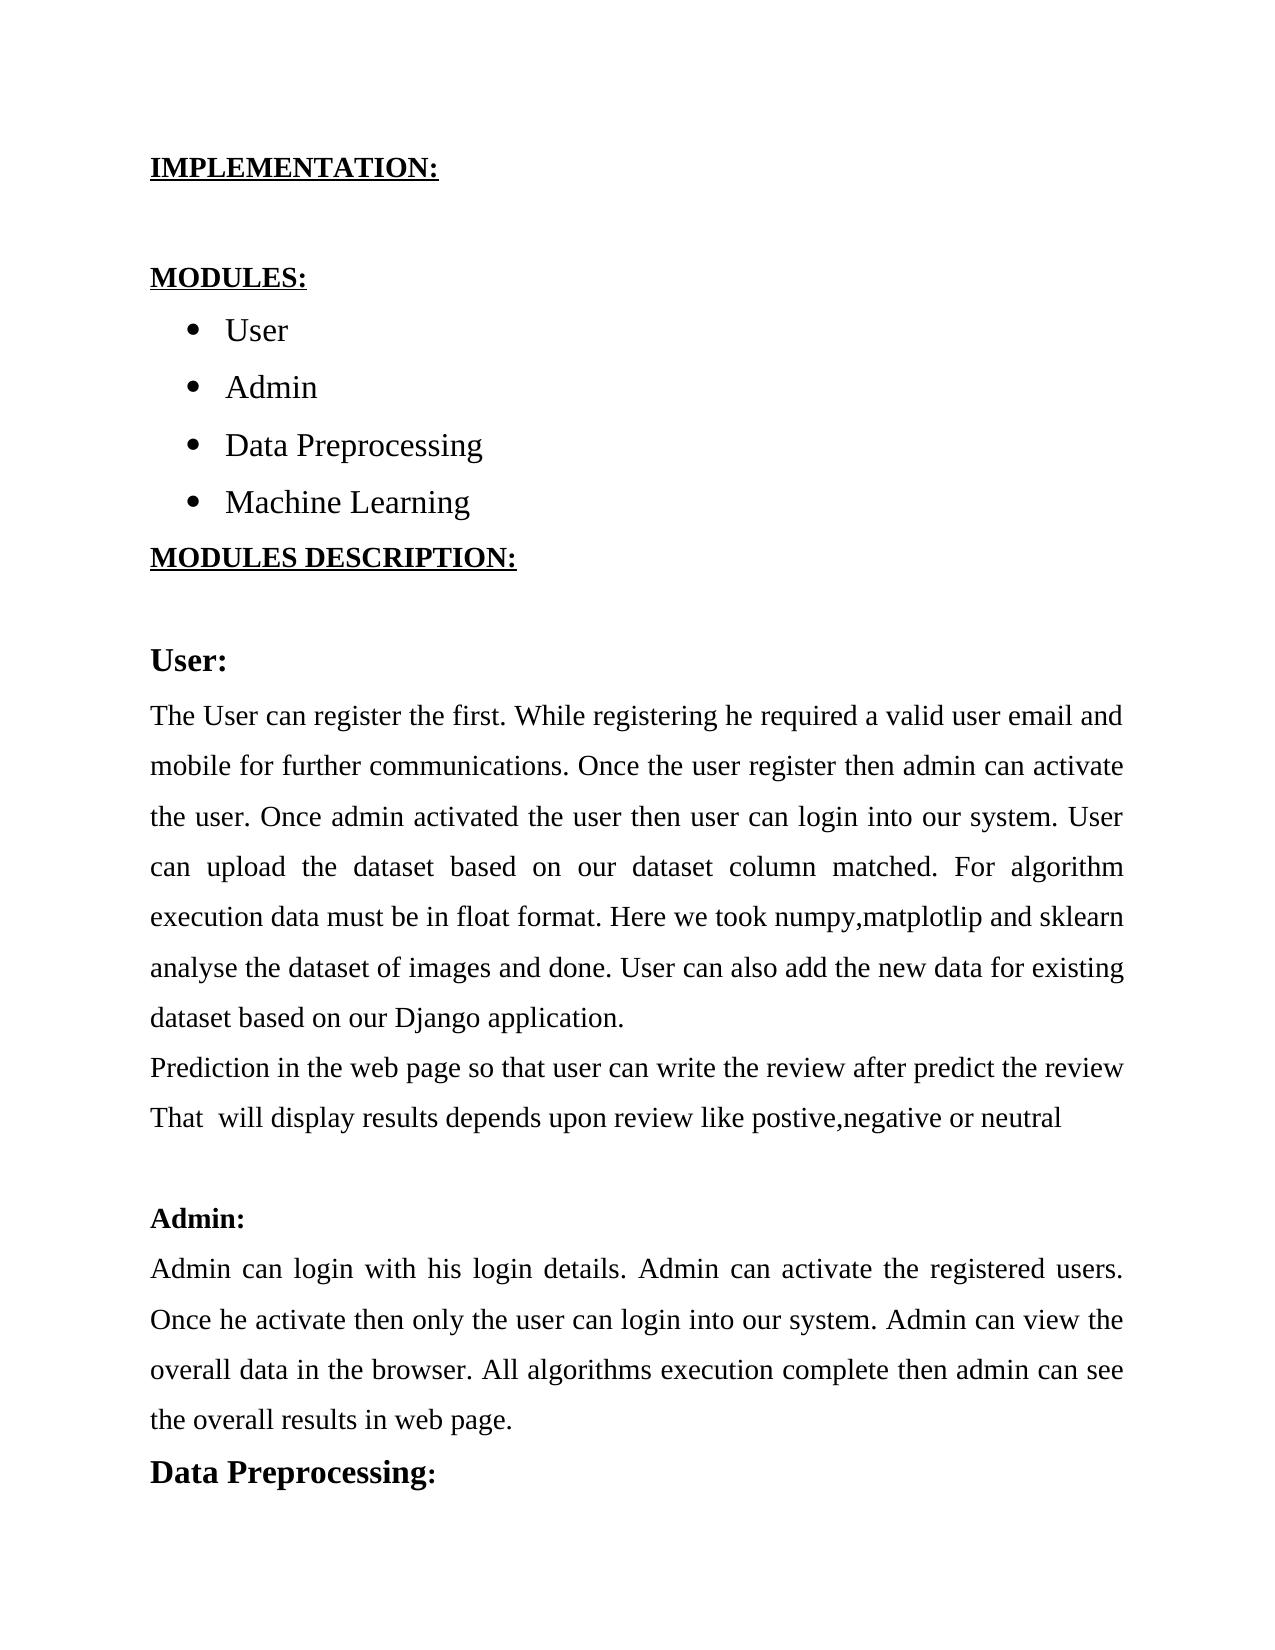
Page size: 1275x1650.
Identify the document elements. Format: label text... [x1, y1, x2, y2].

text User: [150, 641, 1125, 679]
text Admin: [150, 1201, 1125, 1235]
list Machine Learning [187, 482, 1125, 521]
text IMPLEMENTATION: [150, 150, 1125, 183]
text That will display results depends upon review like postive,negative or neutral [150, 1101, 1125, 1134]
text Admin can login with his login details. Admin can activate the registered users. Once he activate then only the user can login into our system. Admin can view the overall data in the browser. All algorithms execution complete then admin can see the overall results in web page. [150, 1252, 1125, 1436]
text Prediction in the web page so that user can write the review after predict the review [150, 1050, 1125, 1084]
text Data Preprocessing: [150, 1453, 1125, 1491]
list Data Preprocessing [187, 425, 1125, 463]
text MODULES DESCRIPTION: [150, 540, 1125, 573]
list Admin [187, 367, 1125, 406]
text The User can register the first. While registering he required a valid user email and mobile for further communications. Once the user register then admin can activate the user. Once admin activated the user then user can login into our system. User can upload the dataset based on our dataset column matched. For algorithm execution data must be in float format. Here we took numpy,matplotlip and sklearn analyse the dataset of images and done. User can also add the new data for existing dataset based on our Django application. [150, 698, 1125, 1033]
text MODULES: [150, 260, 1125, 293]
list User [187, 310, 1125, 348]
